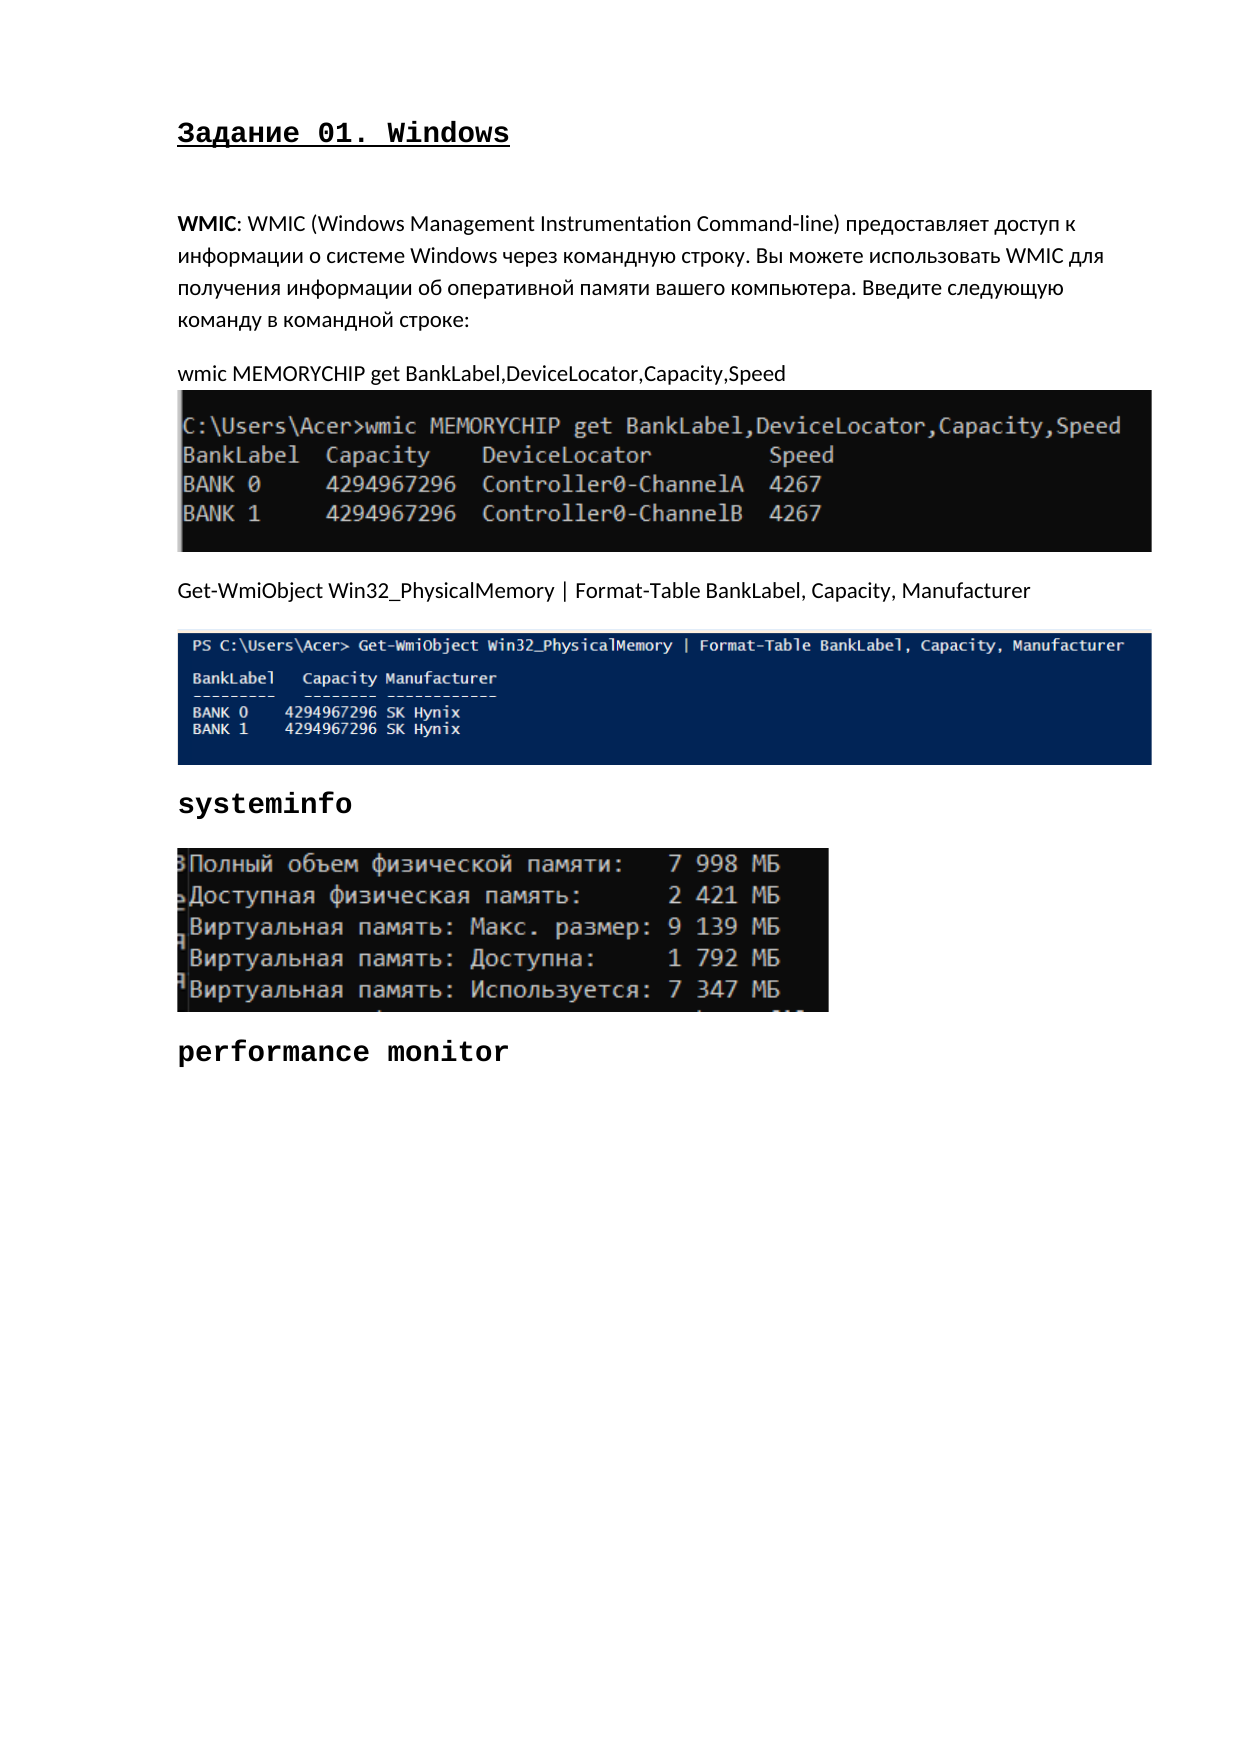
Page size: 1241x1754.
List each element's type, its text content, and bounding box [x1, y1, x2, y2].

text performance monitor [177, 1037, 1152, 1070]
picture [177, 629, 1152, 765]
picture [177, 848, 829, 1012]
text Get-WmiObject Win32_PhysicalMemory | Format-Table BankLabel, Capacity, Manufacturer [177, 577, 1152, 604]
text Задание 01. Windows [177, 118, 1152, 151]
text systeminfo [177, 789, 1152, 822]
text WMIC: WMIC (Windows Management Instrumentation Command-line) предоставляет доступ к информации о системе Windows через командную строку. Вы можете использовать WMIC для получения информации об оперативной памяти вашего компьютера. Введите следующую команду в командной строке: [177, 177, 1152, 334]
picture [177, 390, 1152, 552]
text wmic MEMORYCHIP get BankLabel,DeviceLocator,Capacity,Speed [177, 359, 1152, 390]
